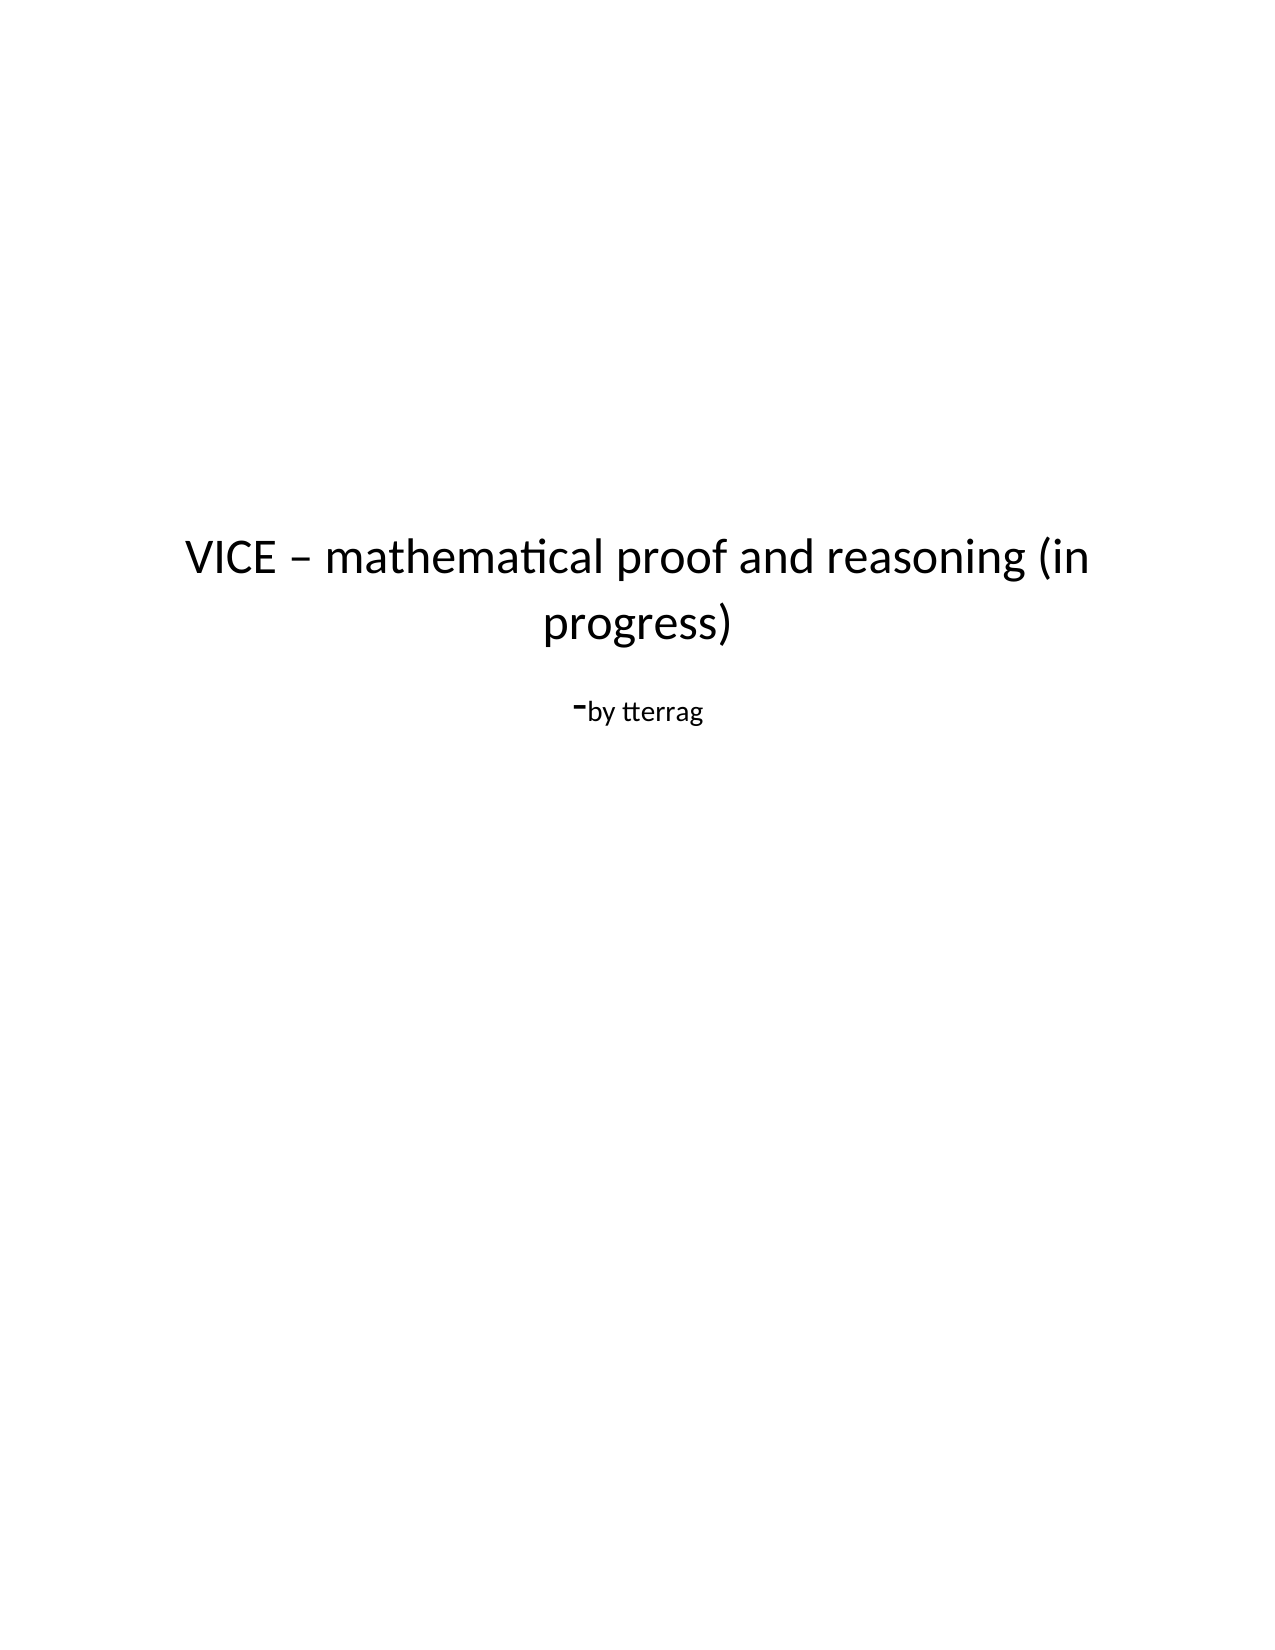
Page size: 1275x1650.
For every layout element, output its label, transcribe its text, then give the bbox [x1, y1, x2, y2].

text -by tterrag [150, 673, 1125, 734]
text VICE – mathematical proof and reasoning (in progress) [150, 525, 1125, 652]
